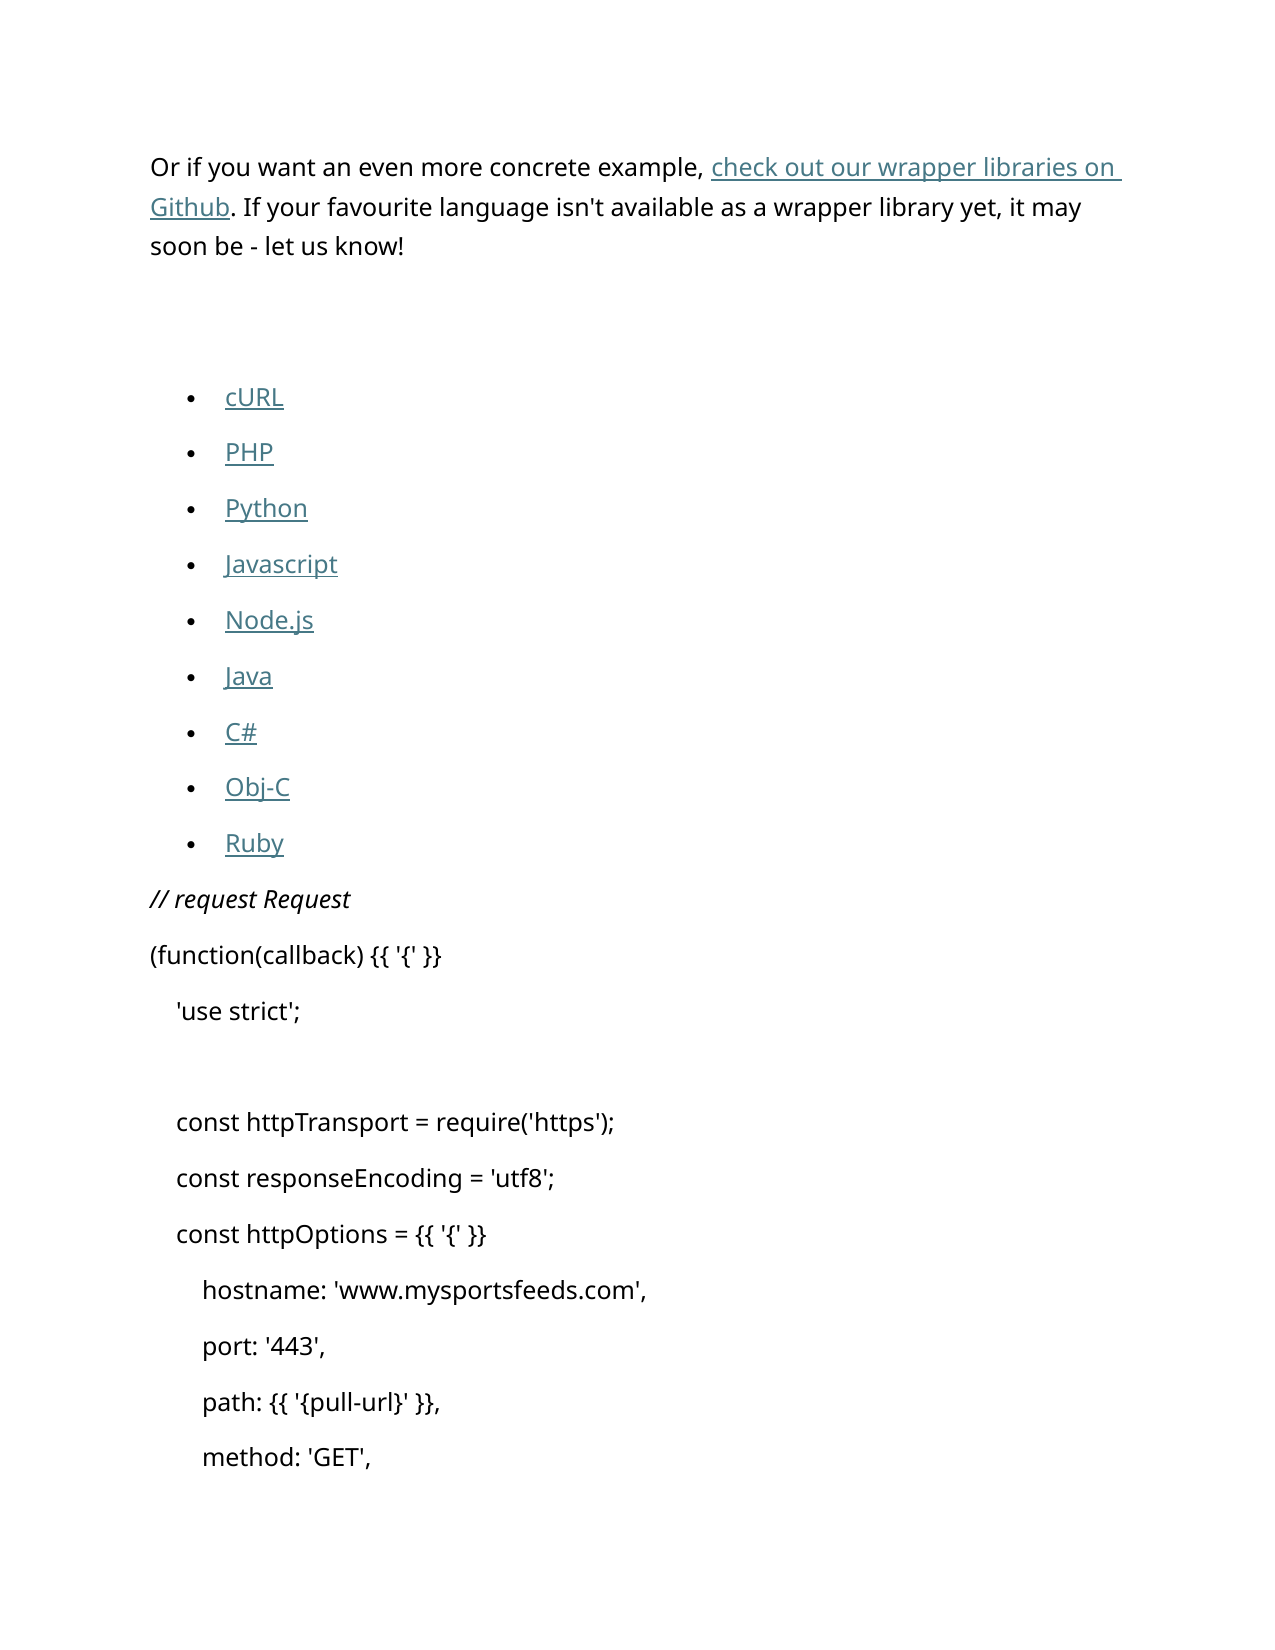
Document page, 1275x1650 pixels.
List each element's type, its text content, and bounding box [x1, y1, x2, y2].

list Java [187, 658, 1125, 692]
text path: {{ '{pull-url}' }}, [150, 1384, 1125, 1418]
text const httpOptions = {{ '{' }} [150, 1217, 1125, 1251]
list PHP [187, 435, 1125, 469]
list C# [187, 714, 1125, 748]
list cURL [187, 379, 1125, 413]
text Or if you want an even more concrete example, check out our wrapper libraries on Github. If your favourite language isn't available as a wrapper library yet, it may soon be - let us know! [150, 150, 1125, 262]
list Node.js [187, 602, 1125, 637]
text method: 'GET', [150, 1440, 1125, 1474]
text hostname: 'www.mysportsfeeds.com', [150, 1272, 1125, 1307]
text const httpTransport = require('https'); [150, 1105, 1125, 1139]
text // request Request [150, 882, 1125, 916]
list Obj-C [187, 770, 1125, 804]
text (function(callback) {{ '{' }} [150, 937, 1125, 972]
list Javascript [187, 547, 1125, 581]
text 'use strict'; [150, 993, 1125, 1027]
text const responseEncoding = 'utf8'; [150, 1161, 1125, 1195]
list Python [187, 491, 1125, 525]
text port: '443', [150, 1328, 1125, 1362]
list Ruby [187, 826, 1125, 860]
